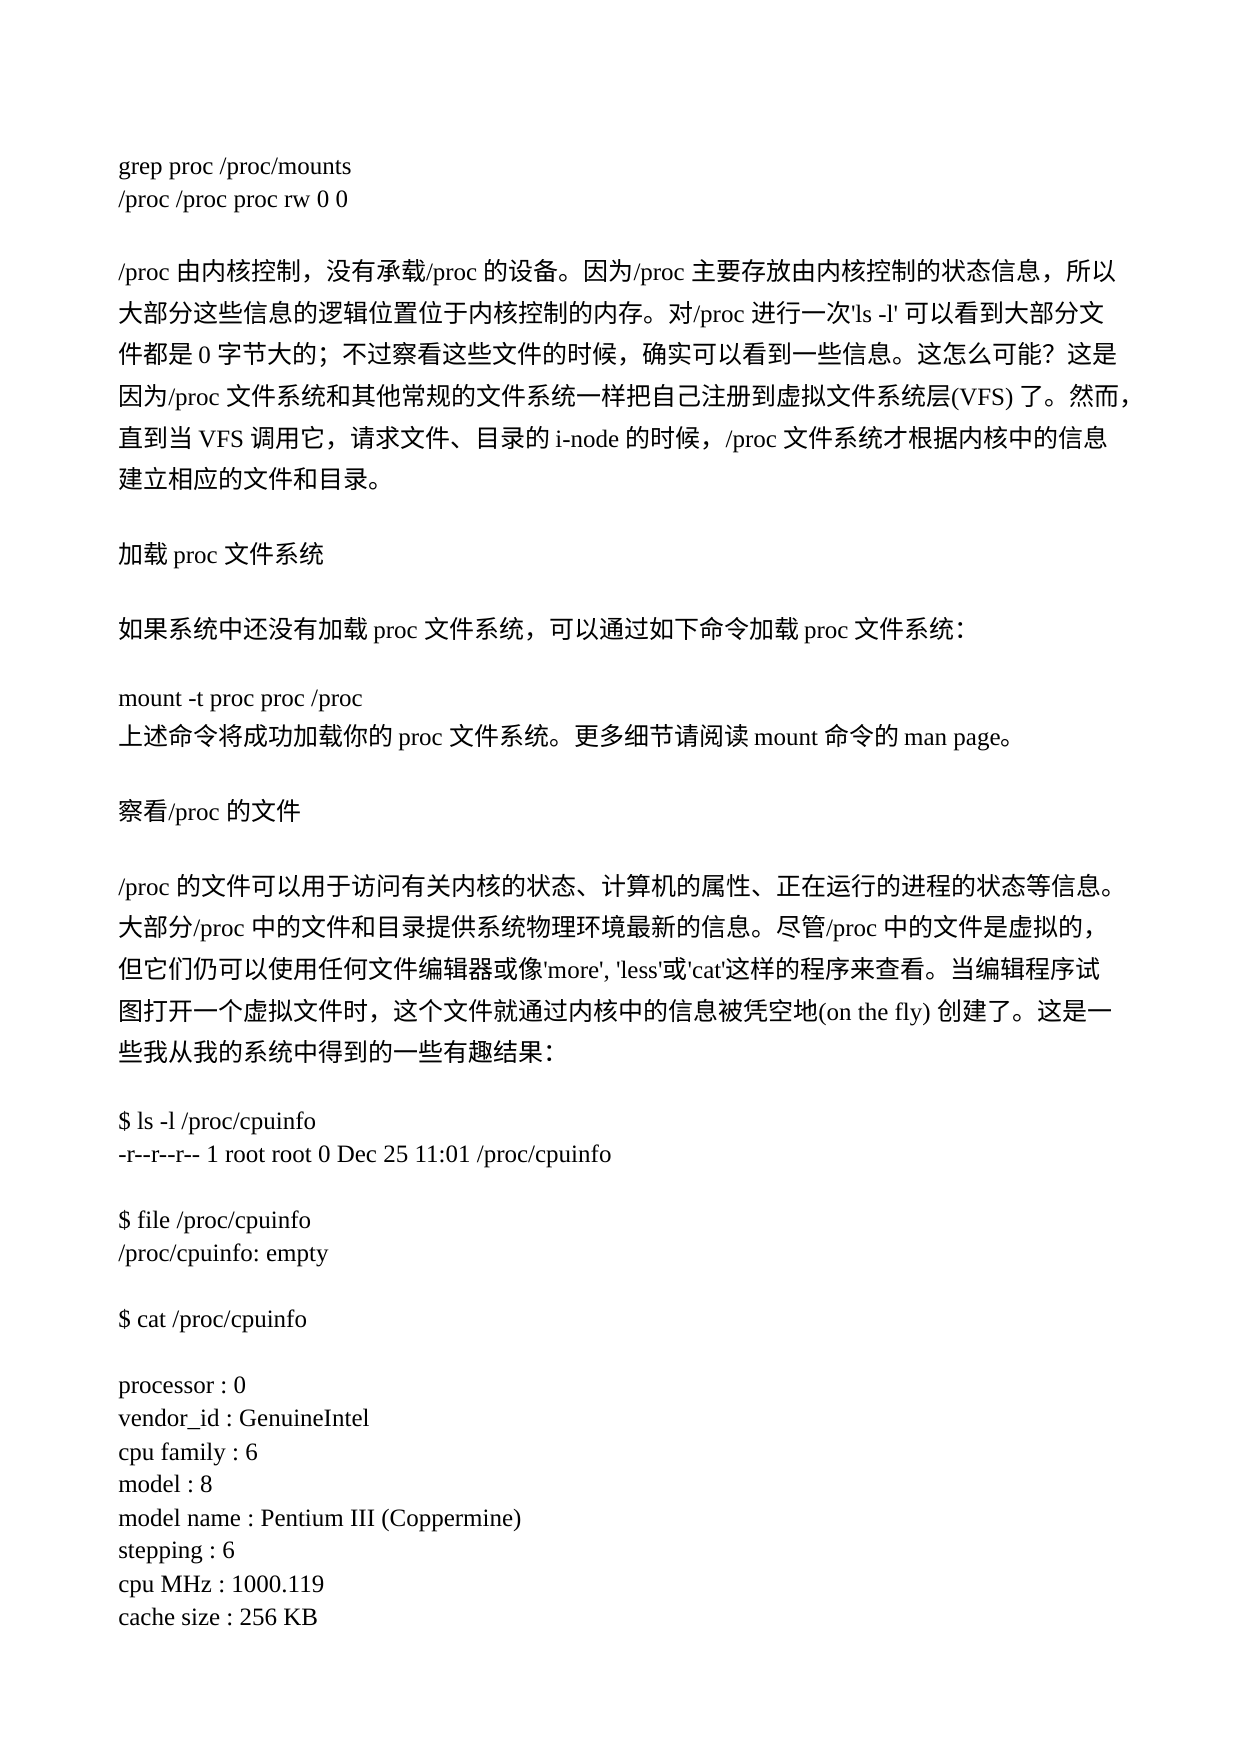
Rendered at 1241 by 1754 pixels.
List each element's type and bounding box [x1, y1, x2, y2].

text [118, 118, 1122, 1630]
